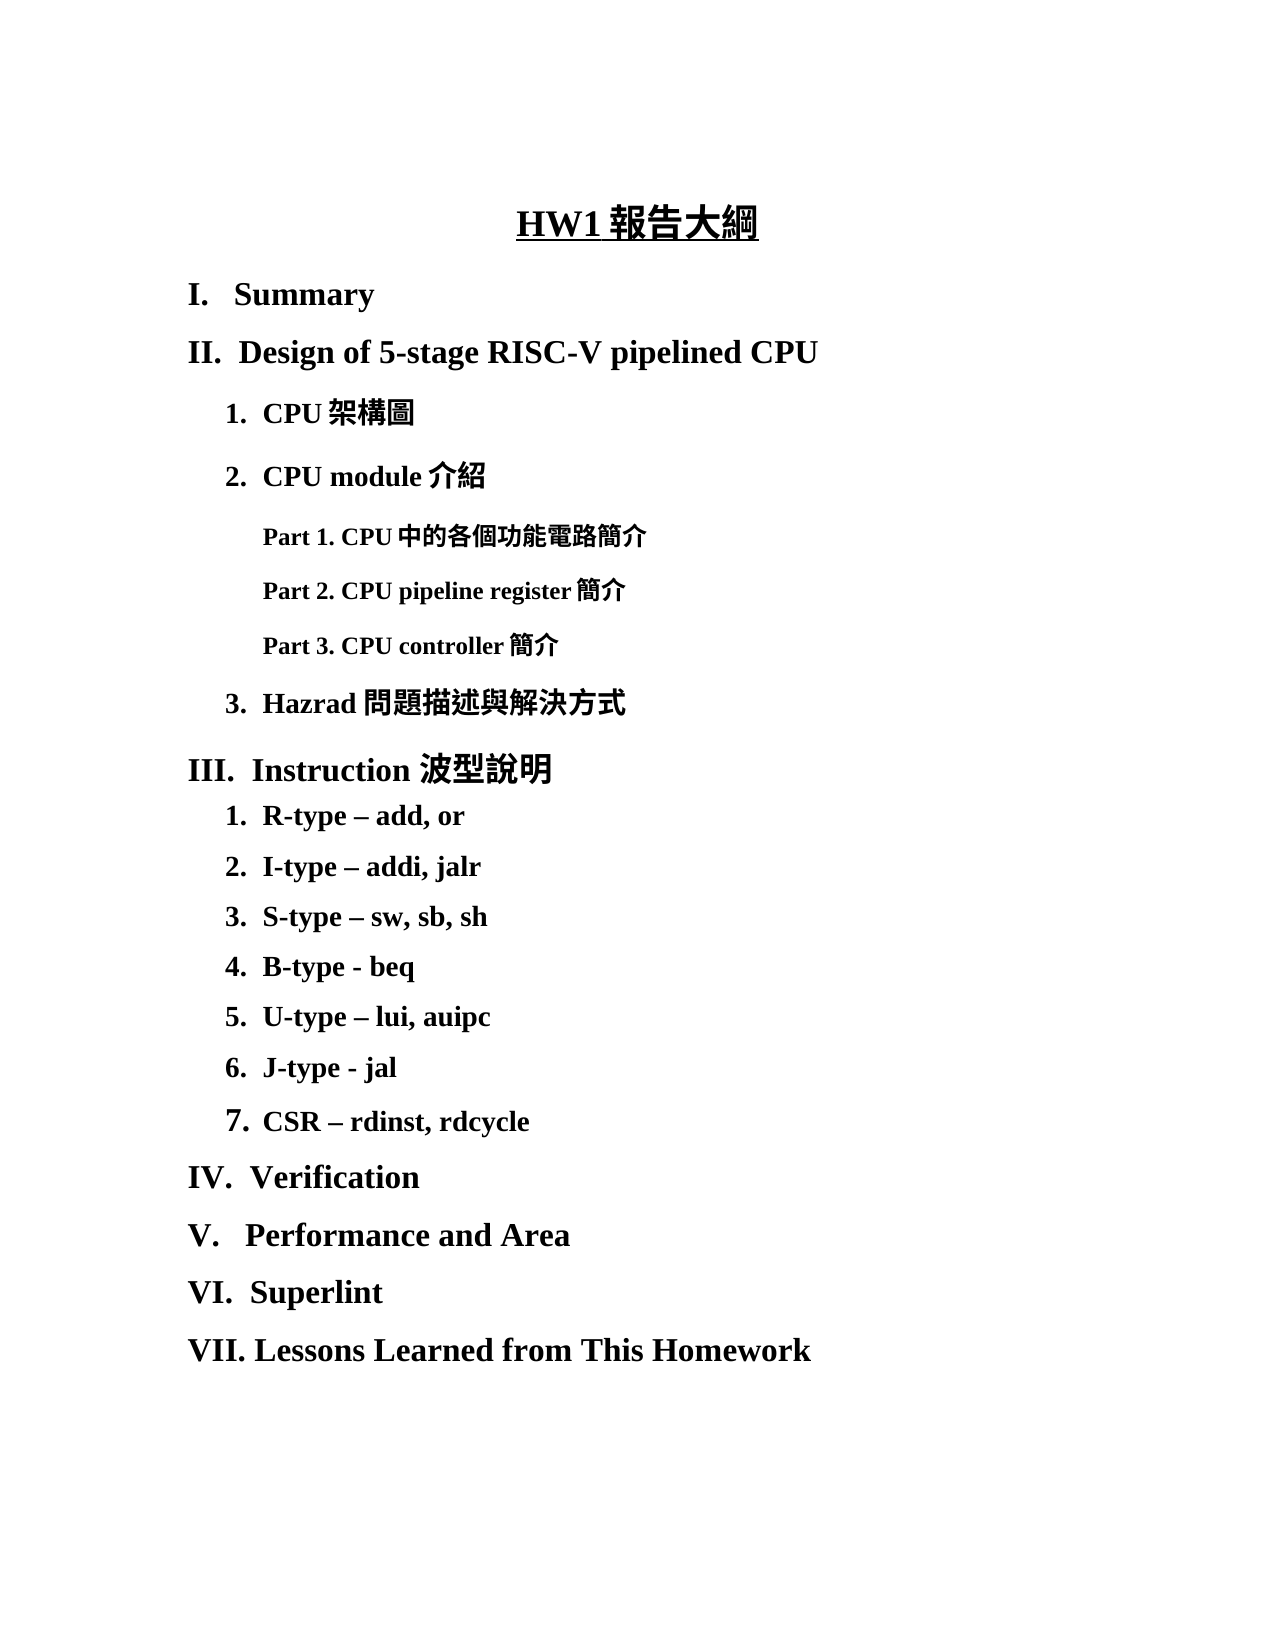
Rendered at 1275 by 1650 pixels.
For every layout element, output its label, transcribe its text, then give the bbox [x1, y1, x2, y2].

list Hazrad 問題描述與解決方式 [225, 679, 1087, 722]
text V. Performance and Area [187, 1215, 1087, 1253]
text Part 1. CPU中的各個功能電路簡介 [187, 516, 1087, 553]
list CPU架構圖 [225, 389, 1087, 432]
list CSR – rdinst, rdcycle [225, 1100, 1087, 1138]
text Part 3. CPU controller簡介 [187, 625, 1087, 661]
text II. Design of 5-stage RISC-V pipelined CPU [187, 332, 1087, 370]
list J-type - jal [225, 1050, 1087, 1083]
text VII. Lessons Learned from This Homework [187, 1330, 1087, 1368]
text Part 2. CPU pipeline register簡介 [187, 571, 1087, 607]
text HW1報告大綱 [187, 193, 1087, 247]
text III. Instruction 波型說明 [187, 743, 1087, 791]
list CPU module介紹 [225, 453, 1087, 495]
list S-type – sw, sb, sh [225, 899, 1087, 932]
list R-type – add, or [225, 798, 1087, 832]
list U-type – lui, auipc [225, 999, 1087, 1033]
text VI. Superlint [187, 1273, 1087, 1311]
list B-type - beq [225, 949, 1087, 983]
text I. Summary [187, 274, 1087, 313]
list I-type – addi, jalr [225, 849, 1087, 882]
text IV. Verification [187, 1158, 1087, 1196]
